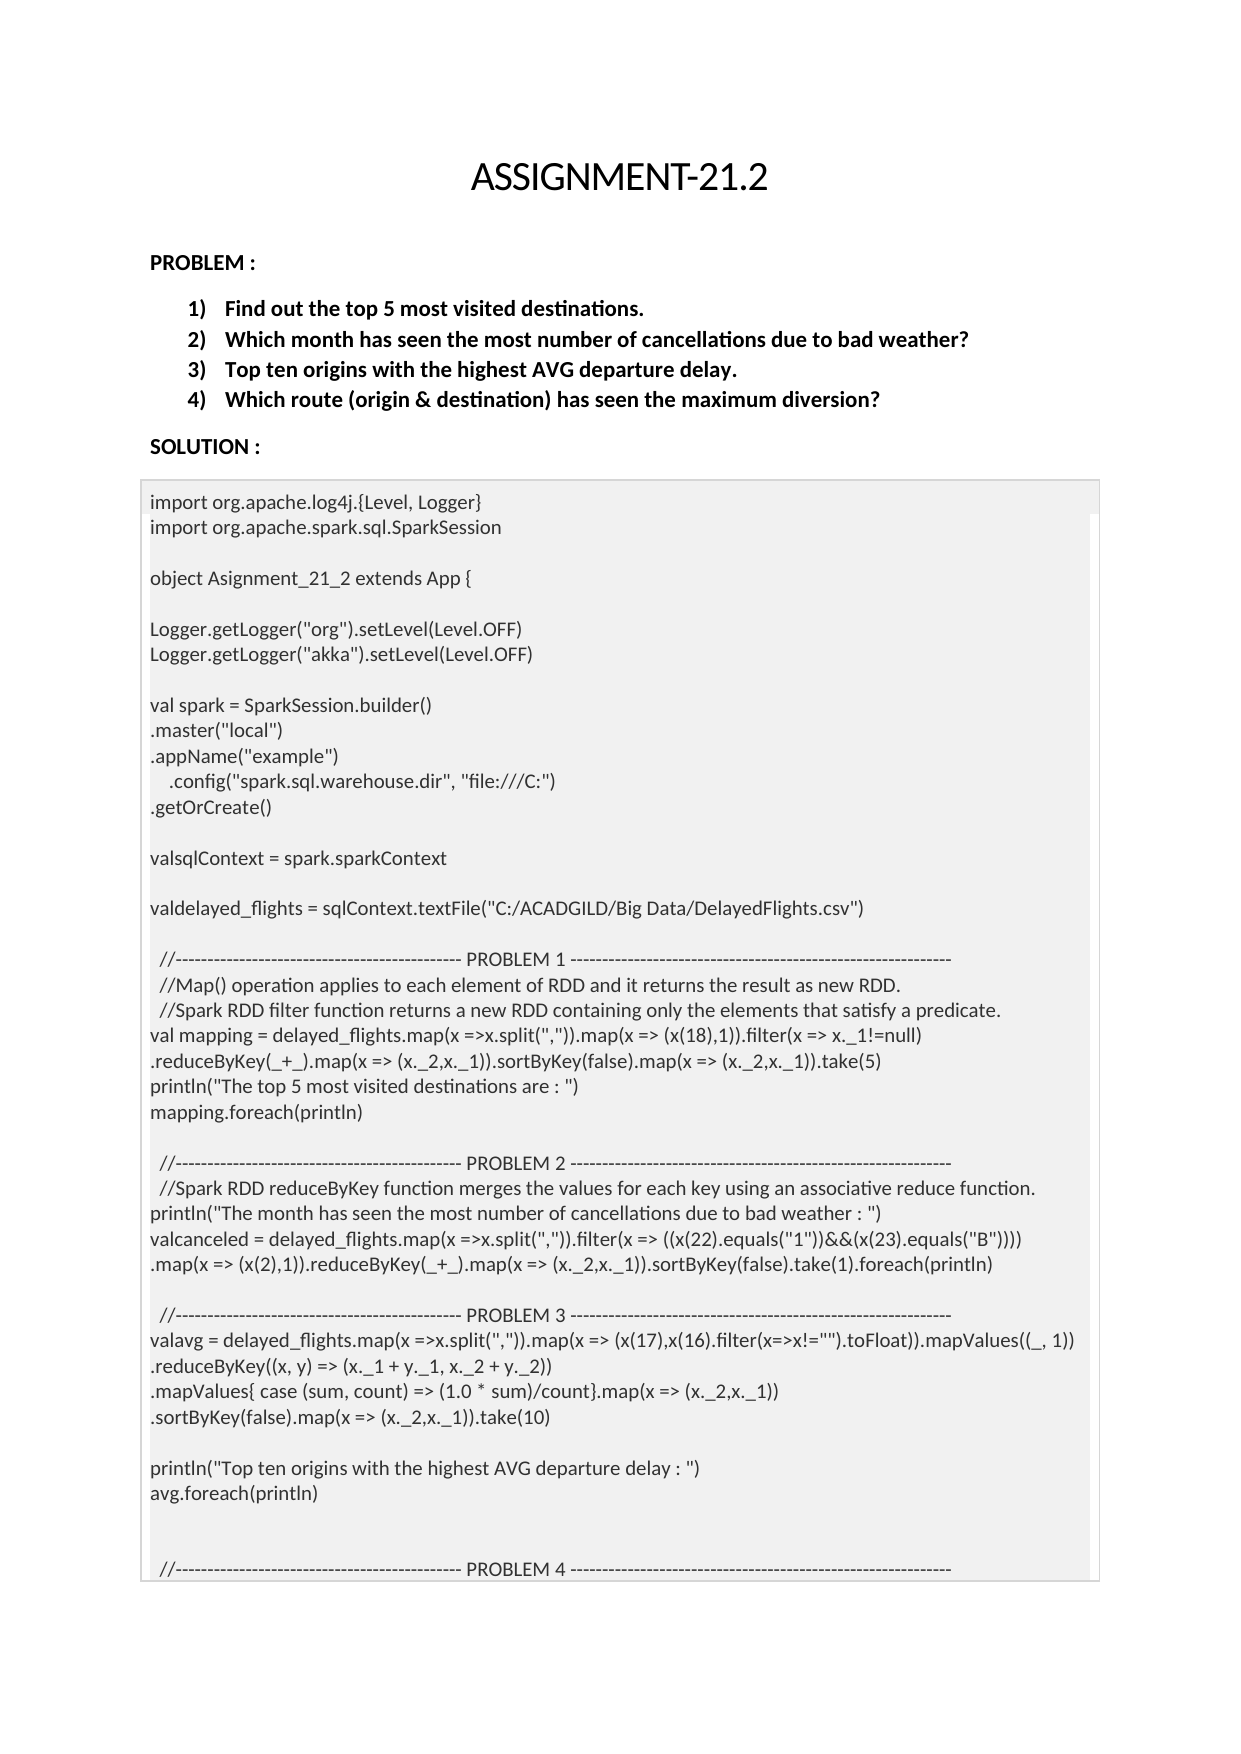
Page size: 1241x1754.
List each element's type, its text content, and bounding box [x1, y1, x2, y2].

text .reduceByKey((x, y) => (x._1 + y._1, x._2 + y._2)) [150, 1353, 1090, 1378]
text SOLUTION : [150, 432, 1090, 460]
text valdelayed_flights = sqlContext.textFile("C:/ACADGILD/Big Data/DelayedFlights.csv") [150, 896, 1090, 921]
text val mapping = delayed_flights.map(x =>x.split(",")).map(x => (x(18),1)).filter(x => x._1!=null) [150, 1023, 1090, 1048]
text .sortByKey(false).map(x => (x._2,x._1)).take(10) [150, 1404, 1090, 1429]
list Which route (origin & destination) has seen the maximum diversion? [187, 385, 1090, 413]
text valcanceled = delayed_flights.map(x =>x.split(",")).filter(x => ((x(22).equals("1"))&&(x(23).equals("B")))) [150, 1226, 1090, 1251]
text //Map() operation applies to each element of RDD and it returns the result as new RDD. [150, 972, 1090, 997]
text .reduceByKey(_+_).map(x => (x._2,x._1)).sortByKey(false).map(x => (x._2,x._1)).take(5) [150, 1048, 1090, 1073]
text mapping.foreach(println) [150, 1099, 1090, 1124]
text //--------------------------------------------- PROBLEM 4 ------------------------------------------------------------ [150, 1556, 1090, 1580]
text .config("spark.sql.warehouse.dir", "file:///C:") [150, 768, 1090, 794]
list Find out the top 5 most visited destinations. [187, 294, 1090, 323]
text PROBLEM : [150, 248, 1090, 276]
text valavg = delayed_flights.map(x =>x.split(",")).map(x => (x(17),x(16).filter(x=>x!="").toFloat)).mapValues((_, 1)) [150, 1328, 1090, 1353]
text .map(x => (x(2),1)).reduceByKey(_+_).map(x => (x._2,x._1)).sortByKey(false).take(1).foreach(println) [150, 1251, 1090, 1277]
list Which month has seen the most number of cancellations due to bad weather? [187, 325, 1090, 353]
text println("Top ten origins with the highest AVG departure delay : ") [150, 1455, 1090, 1480]
text .appName("example") [150, 743, 1090, 768]
text println("The month has seen the most number of cancellations due to bad weather : ") [150, 1201, 1090, 1226]
text val spark = SparkSession.builder() [150, 692, 1090, 718]
text .master("local") [150, 718, 1090, 743]
text .mapValues{ case (sum, count) => (1.0 * sum)/count}.map(x => (x._2,x._1)) [150, 1378, 1090, 1404]
text //--------------------------------------------- PROBLEM 2 ------------------------------------------------------------ [150, 1150, 1090, 1175]
list Top ten origins with the highest AVG departure delay. [187, 355, 1090, 383]
text //--------------------------------------------- PROBLEM 3 ------------------------------------------------------------ [150, 1302, 1090, 1328]
text Logger.getLogger("akka").setLevel(Level.OFF) [150, 641, 1090, 667]
text Logger.getLogger("org").setLevel(Level.OFF) [150, 616, 1090, 641]
text import org.apache.spark.sql.SparkSession [150, 514, 1090, 540]
text import org.apache.log4j.{Level, Logger} [142, 481, 1099, 514]
text object Asignment_21_2 extends App { [150, 565, 1090, 591]
text //Spark RDD filter function returns a new RDD containing only the elements that satisfy a predicate. [150, 997, 1090, 1023]
text valsqlContext = spark.sparkContext [150, 845, 1090, 870]
text println("The top 5 most visited destinations are : ") [150, 1073, 1090, 1099]
title ASSIGNMENT-21.2 [150, 150, 1090, 201]
text avg.foreach(println) [150, 1480, 1090, 1506]
text .getOrCreate() [150, 794, 1090, 819]
text //--------------------------------------------- PROBLEM 1 ------------------------------------------------------------ [150, 946, 1090, 972]
text //Spark RDD reduceByKey function merges the values for each key using an associative reduce function. [150, 1175, 1090, 1201]
